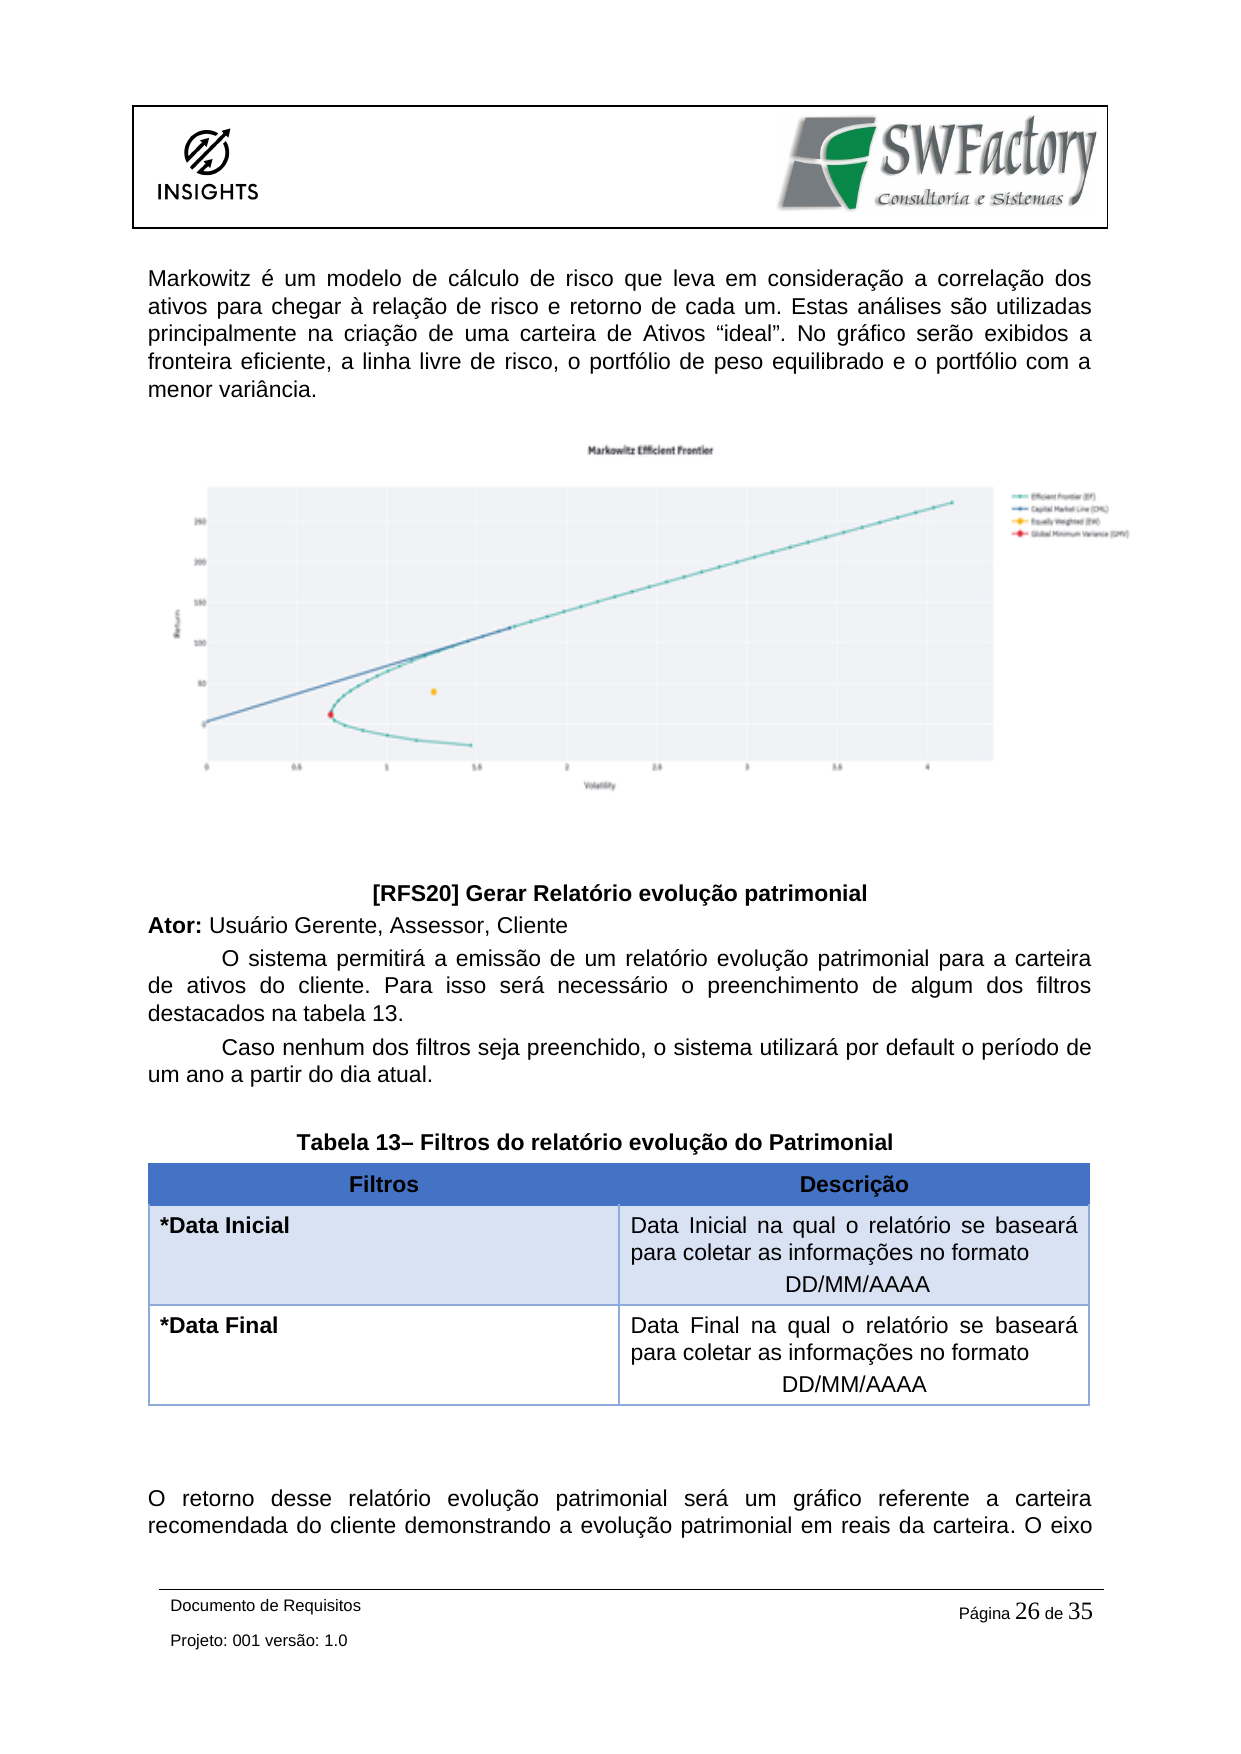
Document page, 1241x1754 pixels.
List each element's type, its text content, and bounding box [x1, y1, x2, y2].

table_cell Data Final na qual o relatório se baseará para coletar as informações no formato DD/MM/AAAA [620, 1306, 1088, 1404]
text Ator: Usuário Gerente, Assessor, Cliente [148, 912, 1092, 938]
picture [776, 114, 1097, 213]
table_header Descrição [619, 1165, 1088, 1204]
text Markowitz é um modelo de cálculo de risco que leva em consideração a correlação dos ativos para chegar à relação de risco e retorno de cada um. Estas análises são utilizadas principalmente na criação de uma carteira de Ativos “ideal”. No gráfico serão exibidos a fronteira eficiente, a linha livre de risco, o portfólio de peso equilibrado e o portfólio com a menor variância. [148, 265, 1092, 402]
table_cell *Data Inicial [150, 1206, 618, 1304]
table_cell Data Inicial na qual o relatório se baseará para coletar as informações no formato DD/MM/AAAA [620, 1206, 1088, 1304]
text Tabela 13– Filtros do relatório evolução do Patrimonial [223, 1129, 1092, 1156]
table_cell *Data Final [150, 1306, 618, 1404]
text [RFS20] Gerar Relatório evolução patrimonial [148, 879, 1092, 906]
text O sistema permitirá a emissão de um relatório evolução patrimonial para a carteira de ativos do cliente. Para isso será necessário o preenchimento de algum dos filtros destacados na tabela 13. [148, 945, 1092, 1026]
table_header Filtros [150, 1165, 619, 1204]
text Caso nenhum dos filtros seja preenchido, o sistema utilizará por default o período de um ano a partir do dia atual. [148, 1034, 1092, 1088]
picture [147, 428, 1150, 800]
picture [144, 113, 269, 215]
